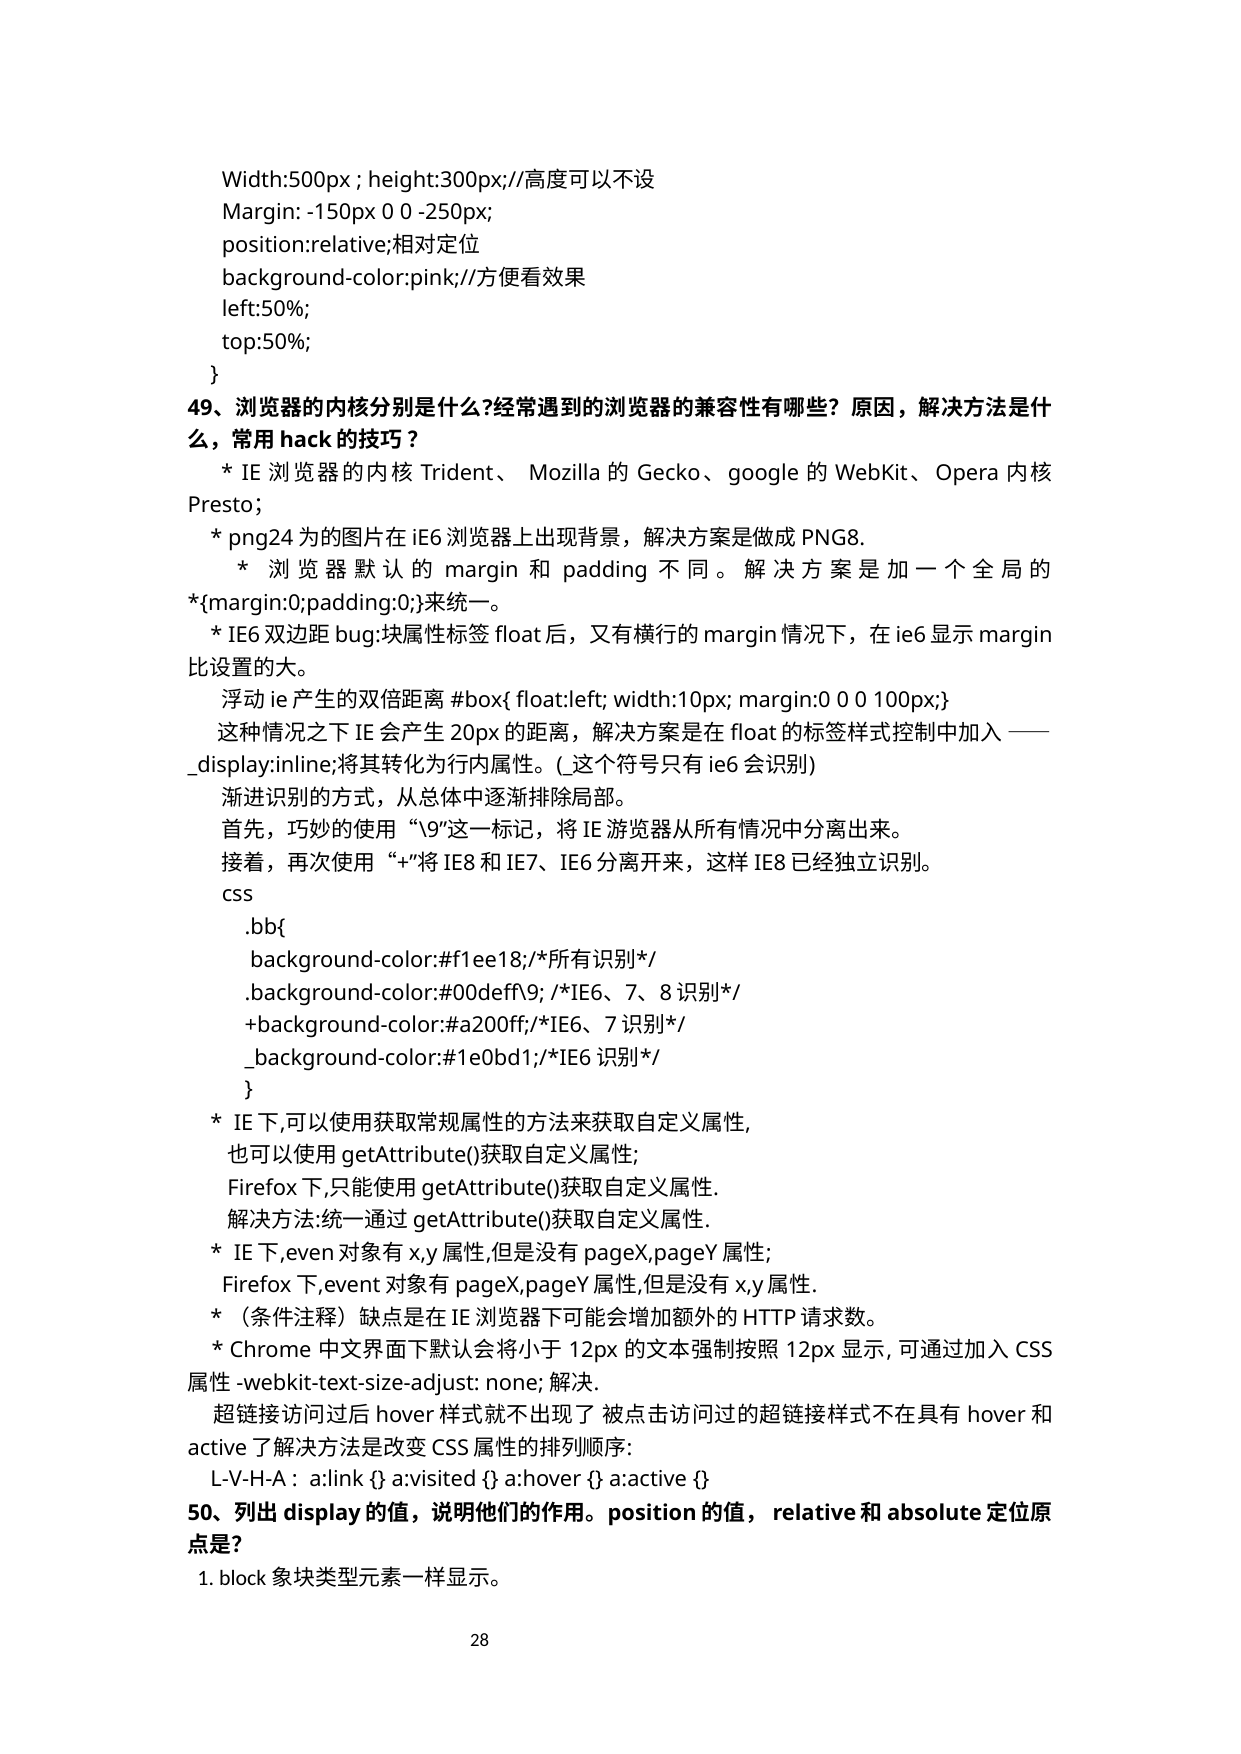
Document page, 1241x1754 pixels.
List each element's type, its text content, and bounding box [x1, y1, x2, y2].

text css [187, 877, 1053, 909]
text Firefox下,只能使用getAttribute()获取自定义属性. [187, 1169, 1053, 1202]
text left:50%; [187, 292, 1053, 324]
text +background-color:#a200ff;/*IE6、7识别*/ [187, 1007, 1053, 1039]
text Firefox下,event对象有pageX,pageY属性,但是没有x,y属性. [187, 1267, 1053, 1299]
text 渐进识别的方式，从总体中逐渐排除局部。 [187, 779, 1053, 812]
text 首先，巧妙的使用“\9”这一标记，将IE游览器从所有情况中分离出来。 [187, 812, 1053, 844]
text * Chrome 中文界面下默认会将小于 12px 的文本强制按照 12px 显示, 可通过加入 CSS 属性 -webkit-text-size-adjust: none; 解决. [187, 1332, 1053, 1397]
text } [187, 357, 1053, 389]
text position:relative;相对定位 [187, 227, 1053, 259]
text 接着，再次使用“+”将IE8和IE7、IE6分离开来，这样IE8已经独立识别。 [187, 844, 1053, 877]
text * IE下,even对象有x,y属性,但是没有pageX,pageY属性; [187, 1234, 1053, 1267]
text background-color:pink;//方便看效果 [187, 259, 1053, 292]
text } [187, 1072, 1053, 1104]
text * 浏览器默认的margin和padding不同。解决方案是加一个全局的*{margin:0;padding:0;}来统一。 [187, 552, 1053, 617]
text 1. block 象块类型元素一样显示。 [187, 1559, 1053, 1592]
text 这种情况之下IE会产生20px的距离，解决方案是在float的标签样式控制中加入 ——_display:inline;将其转化为行内属性。(_这个符号只有ie6会识别) [187, 714, 1053, 779]
subtitle 49、浏览器的内核分别是什么?经常遇到的浏览器的兼容性有哪些？原因，解决方法是什么，常用hack的技巧 ？ [187, 389, 1053, 454]
text * IE下,可以使用获取常规属性的方法来获取自定义属性, [187, 1104, 1053, 1137]
text 也可以使用getAttribute()获取自定义属性; [187, 1137, 1053, 1169]
text * png24为的图片在iE6浏览器上出现背景，解决方案是做成PNG8. [187, 519, 1053, 552]
text * （条件注释）缺点是在IE浏览器下可能会增加额外的HTTP请求数。 [187, 1299, 1053, 1332]
text 解决方法:统一通过getAttribute()获取自定义属性. [187, 1202, 1053, 1234]
text 浮动ie产生的双倍距离 #box{ float:left; width:10px; margin:0 0 0 100px;} [187, 682, 1053, 714]
text Margin: -150px 0 0 -250px; [187, 194, 1053, 227]
text * IE6双边距bug:块属性标签float后，又有横行的margin情况下，在ie6显示margin比设置的大。 [187, 617, 1053, 682]
text Width:500px ; height:300px;//高度可以不设 [187, 162, 1053, 194]
text 超链接访问过后hover样式就不出现了 被点击访问过的超链接样式不在具有hover和active了解决方法是改变CSS属性的排列顺序: [187, 1397, 1053, 1462]
text _background-color:#1e0bd1;/*IE6识别*/ [187, 1039, 1053, 1072]
text top:50%; [187, 324, 1053, 357]
text * IE浏览器的内核Trident、 Mozilla的Gecko、google的WebKit、Opera内核Presto； [187, 454, 1053, 519]
text L-V-H-A : a:link {} a:visited {} a:hover {} a:active {} [187, 1462, 1053, 1494]
subtitle 50、列出display的值，说明他们的作用。position的值， relative和absolute定位原点是？ [187, 1494, 1053, 1559]
text .background-color:#00deff\9; /*IE6、7、8识别*/ [187, 974, 1053, 1007]
text background-color:#f1ee18;/*所有识别*/ [187, 942, 1053, 974]
text .bb{ [187, 909, 1053, 942]
